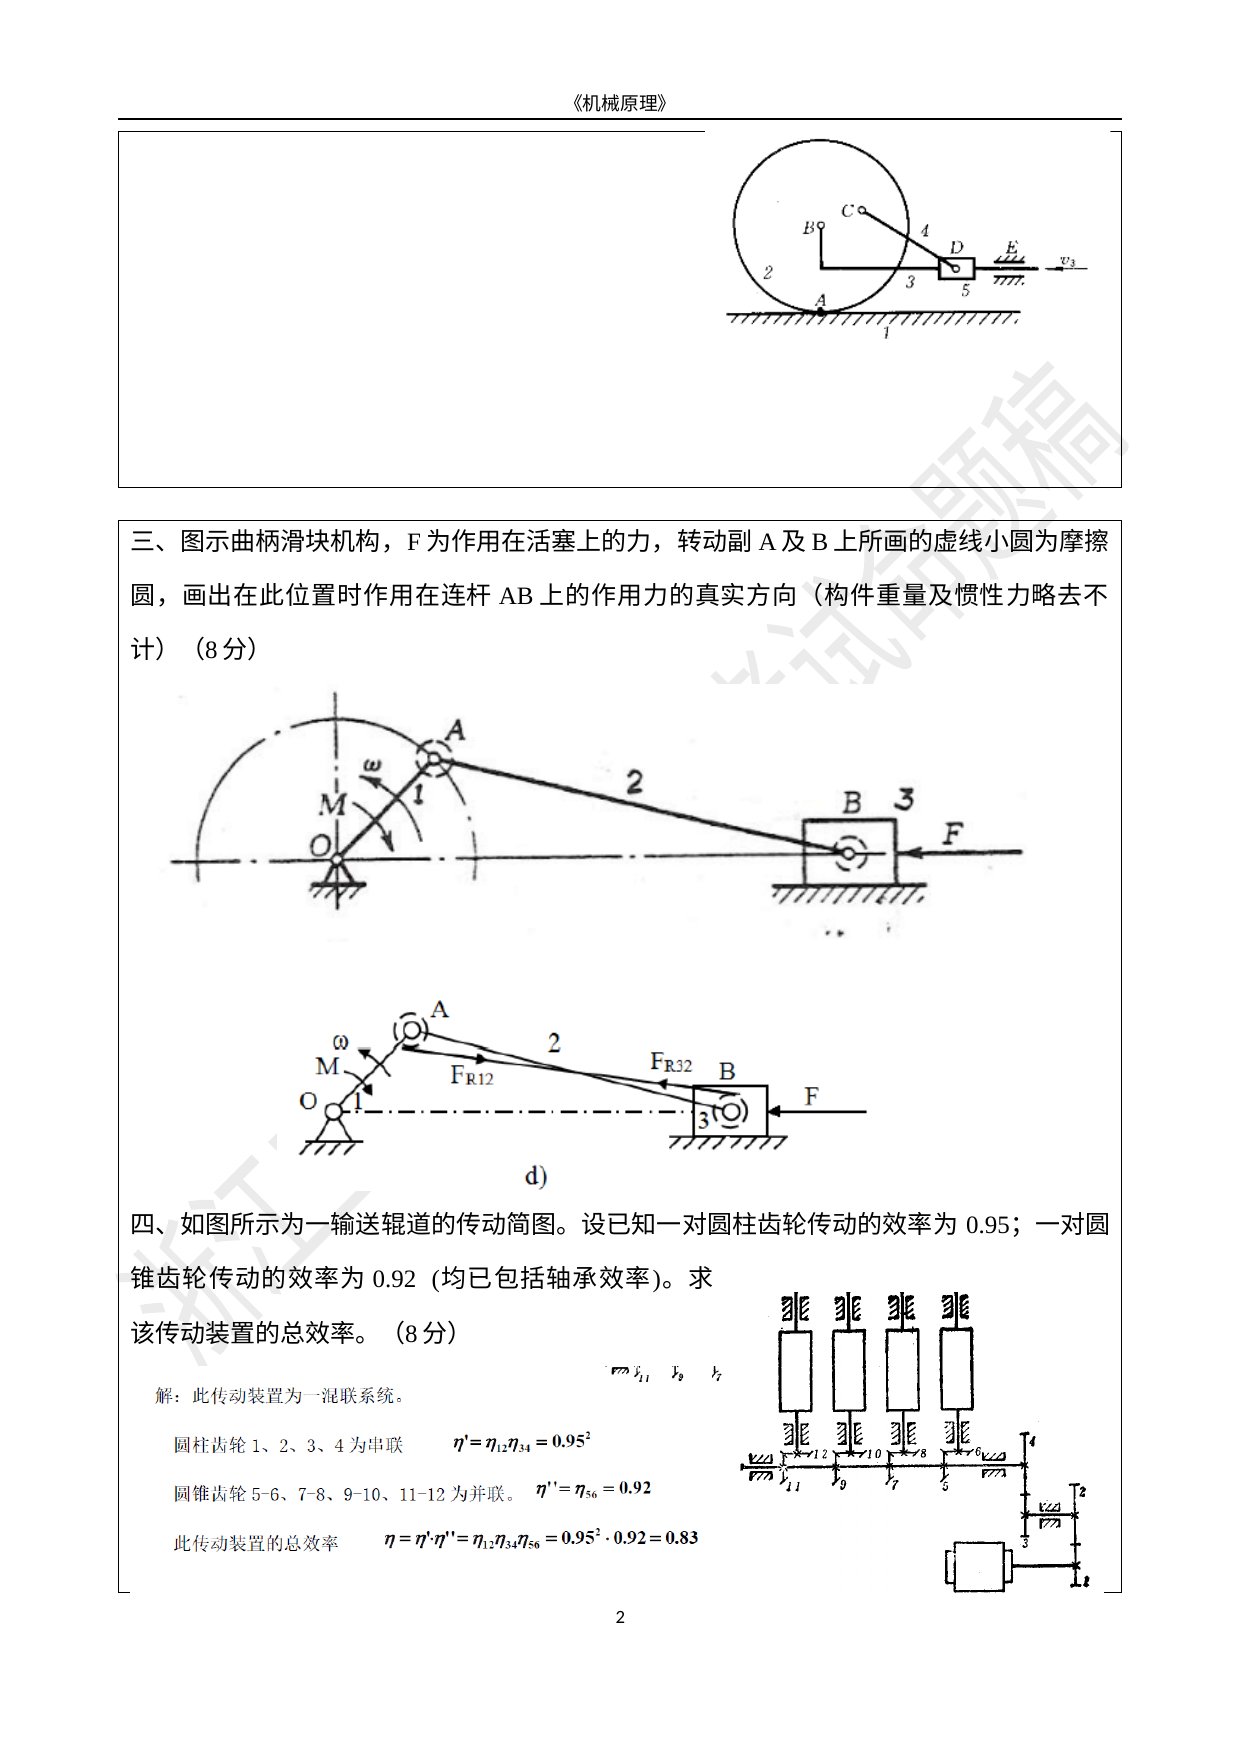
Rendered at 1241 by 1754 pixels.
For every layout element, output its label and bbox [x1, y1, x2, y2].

picture [705, 131, 1111, 344]
picture [130, 1292, 1104, 1593]
table_header [119, 521, 1121, 1592]
picture [129, 684, 1058, 1191]
table_header [119, 132, 1121, 487]
